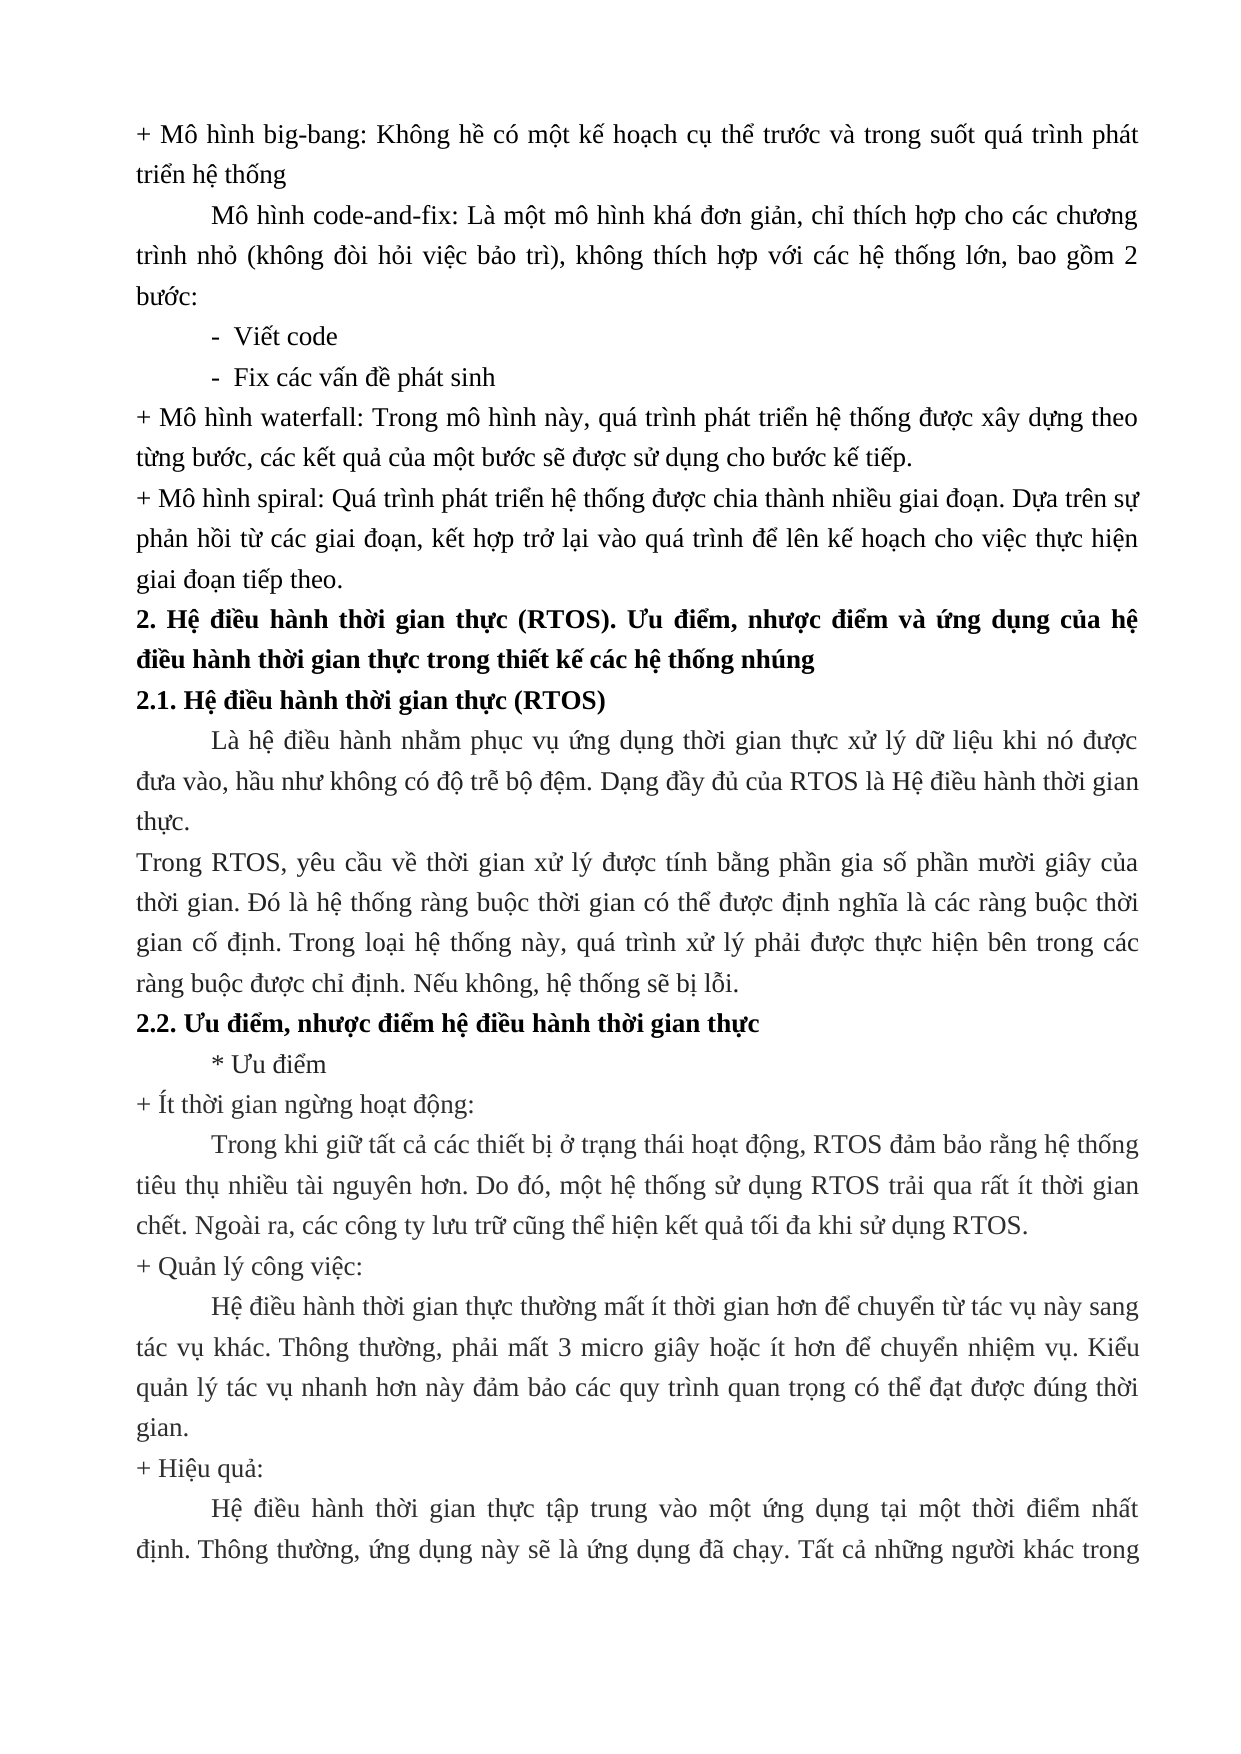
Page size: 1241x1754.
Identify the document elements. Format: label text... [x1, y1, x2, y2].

text Mô hình code-and-fix: Là một mô hình khá đơn giản, chỉ thích hợp cho các chương trình nhỏ (không đòi hỏi việc bảo trì), không thích hợp với các hệ thống lớn, bao gồm 2 bước: [136, 199, 1140, 311]
text - Viết code [136, 320, 1140, 351]
text Hệ điều hành thời gian thực thường mất ít thời gian hơn để chuyển từ tác vụ này sang tác vụ khác. Thông thường, phải mất 3 micro giây hoặc ít hơn để chuyển nhiệm vụ. Kiểu quản lý tác vụ nhanh hơn này đảm bảo các quy trình quan trọng có thể đạt được đúng thời gian. [136, 1290, 1140, 1443]
text - Fix các vấn đề phát sinh [136, 361, 1140, 392]
text 2.1. Hệ điều hành thời gian thực (RTOS) [136, 684, 1140, 715]
text + Quản lý công việc: [136, 1250, 1140, 1281]
text 2. Hệ điều hành thời gian thực (RTOS). Ưu điểm, nhược điểm và ứng dụng của hệ điều hành thời gian thực trong thiết kế các hệ thống nhúng [136, 603, 1140, 675]
text + Mô hình big-bang: Không hề có một kế hoạch cụ thể trước và trong suốt quá trình phát triển hệ thống [136, 118, 1140, 190]
text 2.2. Ưu điểm, nhược điểm hệ điều hành thời gian thực [136, 1007, 1140, 1038]
text + Hiệu quả: [136, 1452, 1140, 1483]
text + Mô hình spiral: Quá trình phát triển hệ thống được chia thành nhiều giai đoạn. Dựa trên sự phản hồi từ các giai đoạn, kết hợp trở lại vào quá trình để lên kế hoạch cho việc thực hiện giai đoạn tiếp theo. [136, 482, 1140, 594]
text Là hệ điều hành nhằm phục vụ ứng dụng thời gian thực xử lý dữ liệu khi nó được đưa vào, hầu như không có độ trễ bộ đệm. Dạng đầy đủ của RTOS là Hệ điều hành thời gian thực. [136, 724, 1140, 836]
text + Ít thời gian ngừng hoạt động: [136, 1088, 1140, 1119]
text Trong khi giữ tất cả các thiết bị ở trạng thái hoạt động, RTOS đảm bảo rằng hệ thống tiêu thụ nhiều tài nguyên hơn. Do đó, một hệ thống sử dụng RTOS trải qua rất ít thời gian chết. Ngoài ra, các công ty lưu trữ cũng thể hiện kết quả tối đa khi sử dụng RTOS. [136, 1128, 1140, 1241]
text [136, 1492, 1140, 1564]
text Trong RTOS, yêu cầu về thời gian xử lý được tính bằng phần gia số phần mười giây của thời gian. Đó là hệ thống ràng buộc thời gian có thể được định nghĩa là các ràng buộc thời gian cố định. Trong loại hệ thống này, quá trình xử lý phải được thực hiện bên trong các ràng buộc được chỉ định. Nếu không, hệ thống sẽ bị lỗi. [136, 846, 1140, 998]
text * Ưu điểm [136, 1048, 1140, 1079]
text + Mô hình waterfall: Trong mô hình này, quá trình phát triển hệ thống được xây dựng theo từng bước, các kết quả của một bước sẽ được sử dụng cho bước kế tiếp. [136, 401, 1140, 473]
